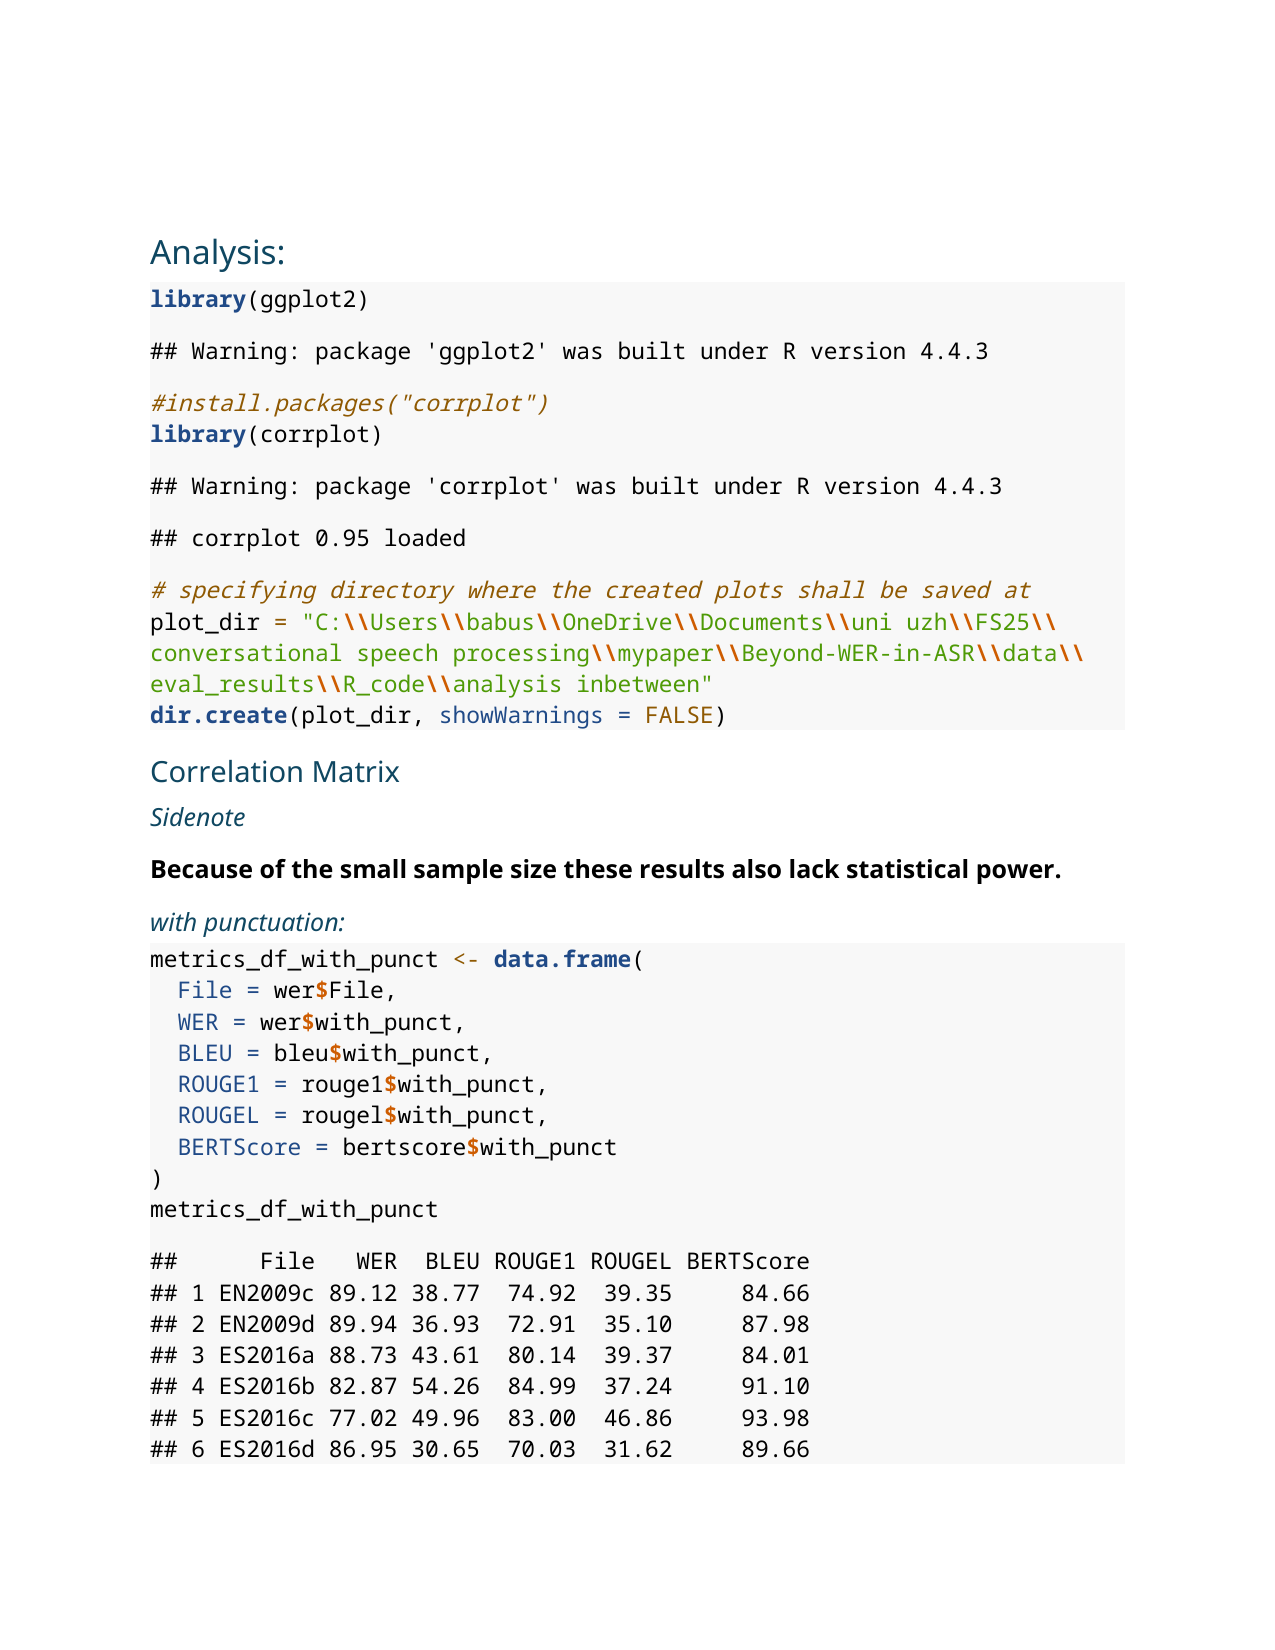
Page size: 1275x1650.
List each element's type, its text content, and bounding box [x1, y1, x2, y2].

text metrics_df_with_punct <- data.frame( File = wer$File, WER = wer$with_punct, BLEU = bleu$with_punct, ROUGE1 = rouge1$with_punct, ROUGEL = rougel$with_punct, BERTScore = bertscore$with_punct ) metrics_df_with_punct [164, 943, 1125, 1224]
text library(ggplot2) [150, 282, 1125, 314]
text ## corrplot 0.95 loaded [150, 522, 1125, 553]
subtitle Sidenote [150, 799, 1125, 833]
text ## Warning: package 'corrplot' was built under R version 4.4.3 [150, 470, 1125, 501]
subtitle Correlation Matrix [150, 751, 1125, 791]
text Because of the small sample size these results also lack statistical power. [150, 852, 1125, 886]
text ## File WER BLEU ROUGE1 ROUGEL BERTScore ## 1 EN2009c 89.12 38.77 74.92 39.35 84.66 ## 2 EN2009d 89.94 36.93 72.91 35.10 87.98 ## 3 ES2016a 88.73 43.61 80.14 39.37 84.01 ## 4 ES2016b 82.87 54.26 84.99 37.24 91.10 ## 5 ES2016c 77.02 49.96 83.00 46.86 93.98 ## 6 ES2016d 86.95 30.65 70.03 31.62 89.66 [150, 1245, 1125, 1464]
subtitle Analysis: [150, 229, 1125, 274]
text # specifying directory where the created plots shall be saved at plot_dir = "C:\\Users\\babus\\OneDrive\\Documents\\uni uzh\\FS25\\conversational speech processing\\mypaper\\Beyond-WER-in-ASR\\data\\eval_results\\R_code\\analysis inbetween" dir.create(plot_dir, showWarnings = FALSE) [714, 574, 1125, 730]
subtitle with punctuation: [150, 905, 1125, 939]
text ## Warning: package 'ggplot2' was built under R version 4.4.3 [150, 334, 1125, 366]
text #install.packages("corrplot") library(corrplot) [384, 387, 1125, 449]
